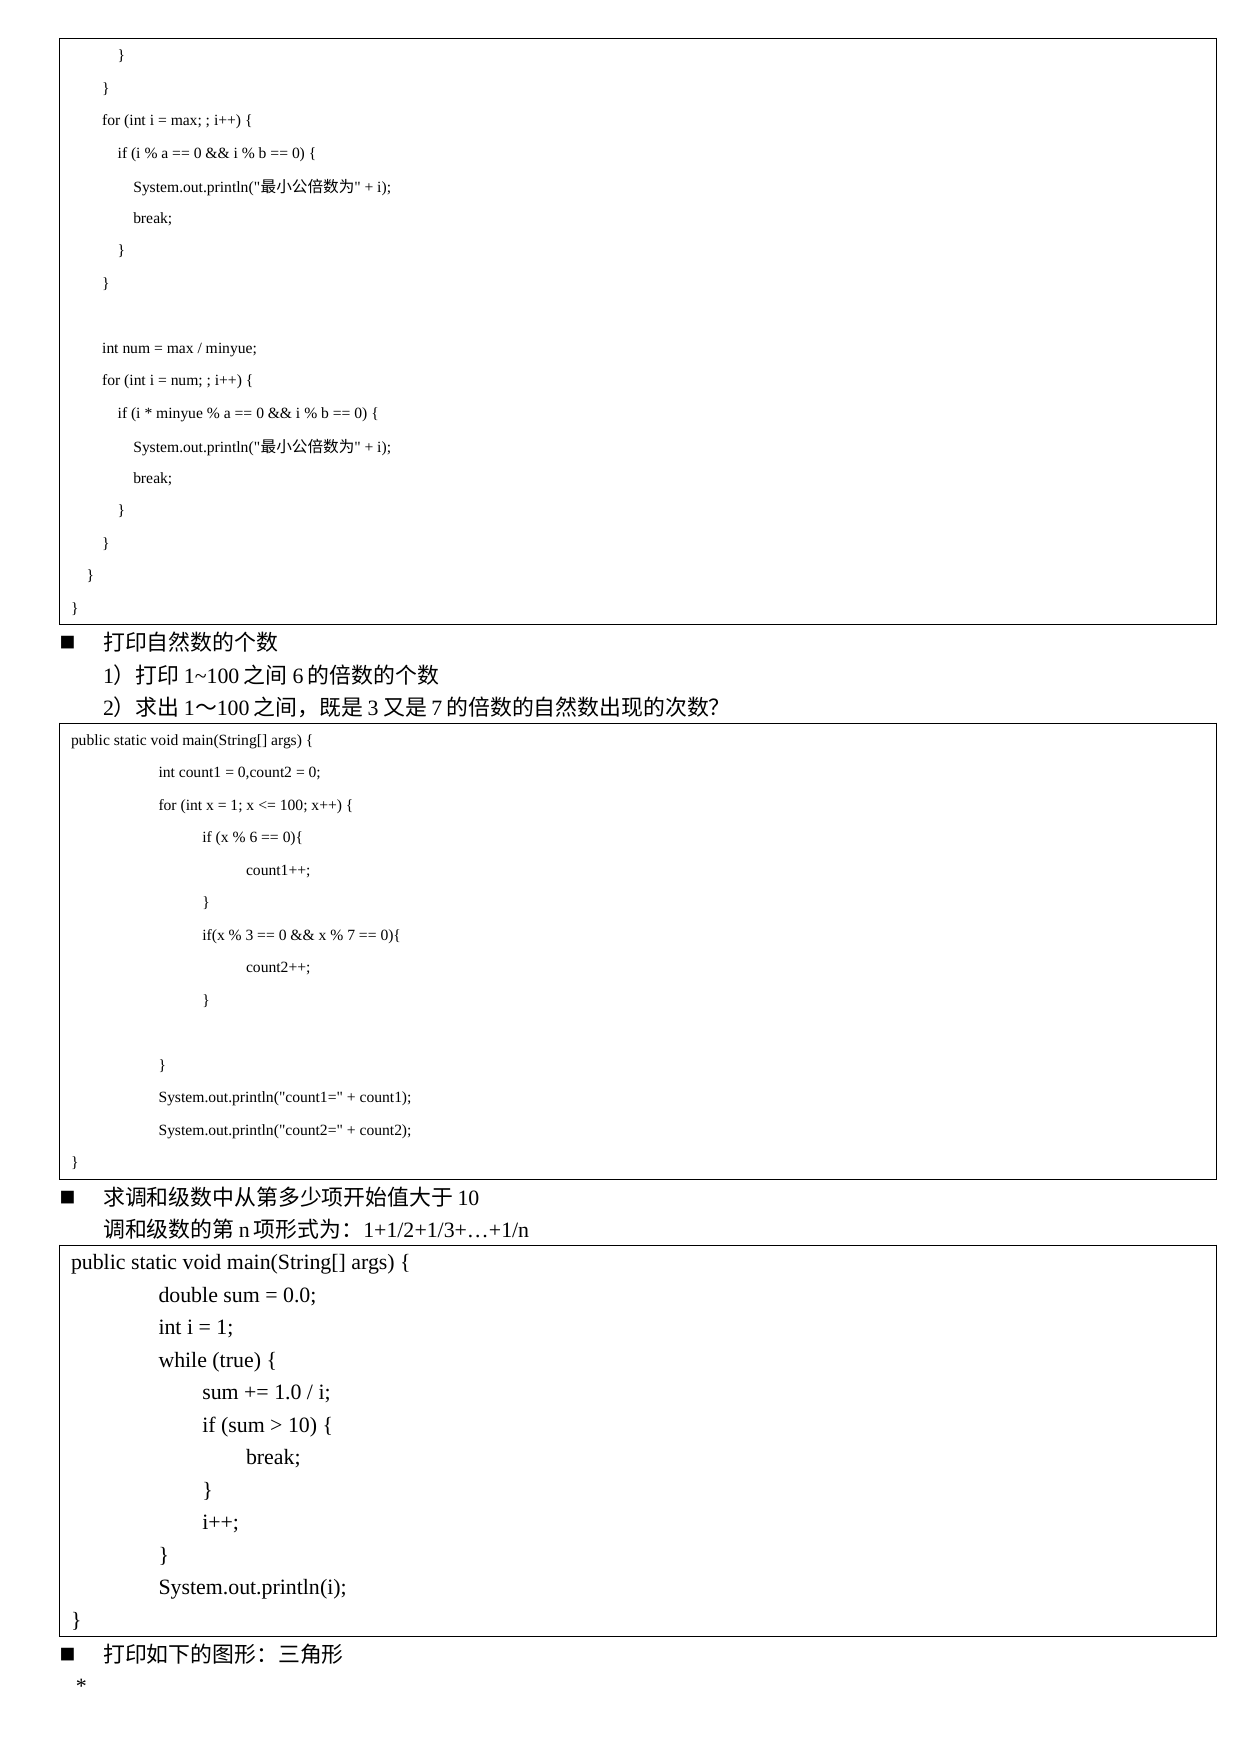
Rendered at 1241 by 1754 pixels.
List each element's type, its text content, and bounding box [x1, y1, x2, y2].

list 求调和级数中从第多少项开始值大于10 [59, 1180, 1217, 1212]
text 1）打印1~100之间 6的倍数的个数 [59, 657, 1217, 690]
text 2）求出1～100之间，既是3又是7的倍数的自然数出现的次数？ [59, 690, 1217, 722]
text * [59, 1669, 1217, 1702]
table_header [60, 39, 1216, 624]
table_header public static void main(String[] args) { int count1 = 0,count2 = 0; for (int x = 1; x <= 100; x++) { if (x % 6 == 0){ count1++; } if(x % 3 == 0 && x % 7 == 0){ count2++; } } System.out.println("count1=" + count1); System.out.println("count2=" + count2); } [60, 724, 1216, 1178]
list 调和级数的第n项形式为：1+1/2+1/3+…+1/n [103, 1212, 1217, 1244]
list 打印自然数的个数 [59, 625, 1217, 657]
table_header public static void main(String[] args) { double sum = 0.0; int i = 1; while (true) { sum += 1.0 / i; if (sum > 10) { break; } i++; } System.out.println(i); } [60, 1246, 1216, 1636]
list 打印如下的图形：三角形 [59, 1637, 1217, 1669]
